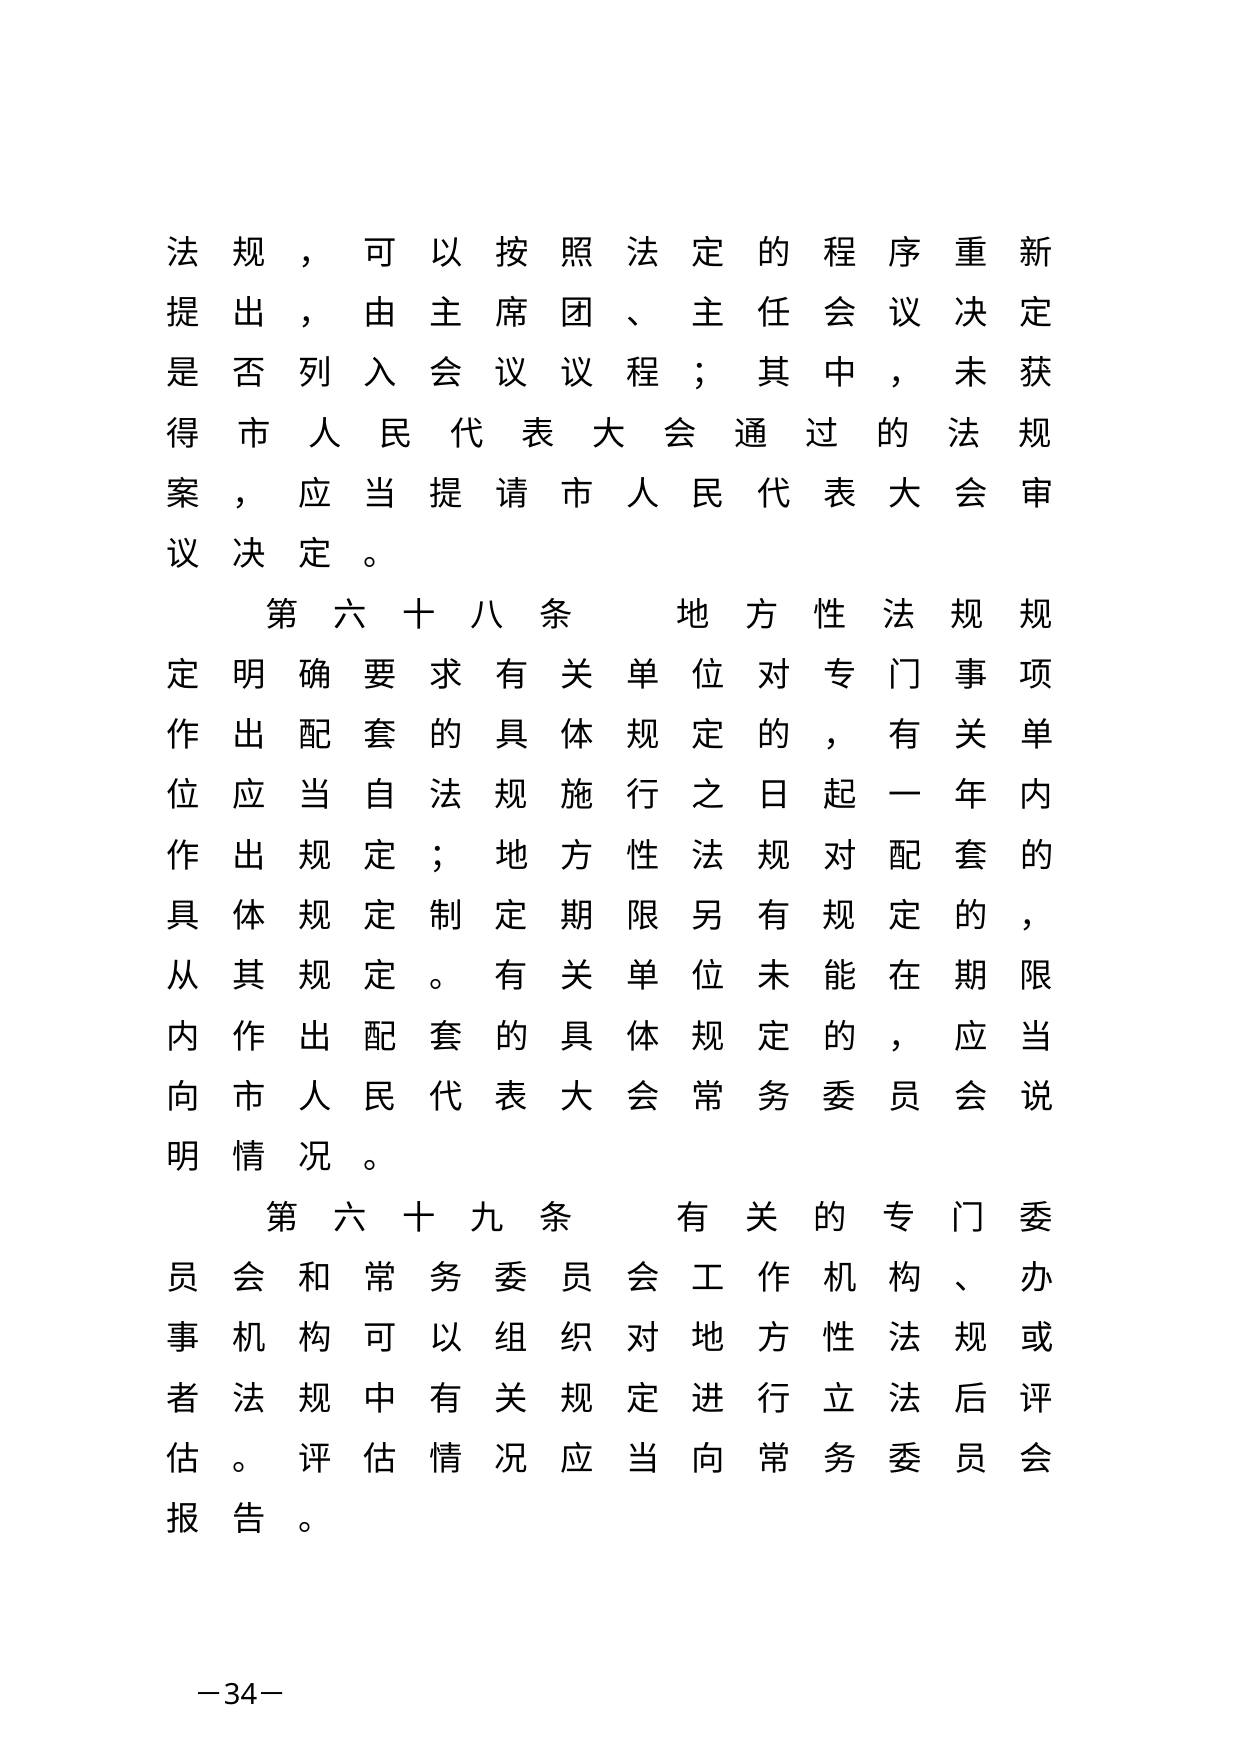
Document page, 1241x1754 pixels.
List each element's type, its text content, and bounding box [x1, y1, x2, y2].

text 第六十八条 地方性法规规定明确要求有关单位对专门事项作出配套的具体规定的，有关单位应当自法规施行之日起一年内作出规定；地方性法规对配套的具体规定制定期限另有规定的，从其规定。有关单位未能在期限内作出配套的具体规定的，应当向市人民代表大会常务委员会说明情况。 [167, 581, 1085, 1184]
text 第六十九条 有关的专门委员会和常务委员会工作机构、办事机构可以组织对地方性法规或者法规中有关规定进行立法后评估。评估情况应当向常务委员会报告。 [167, 1184, 1085, 1546]
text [167, 219, 1085, 581]
